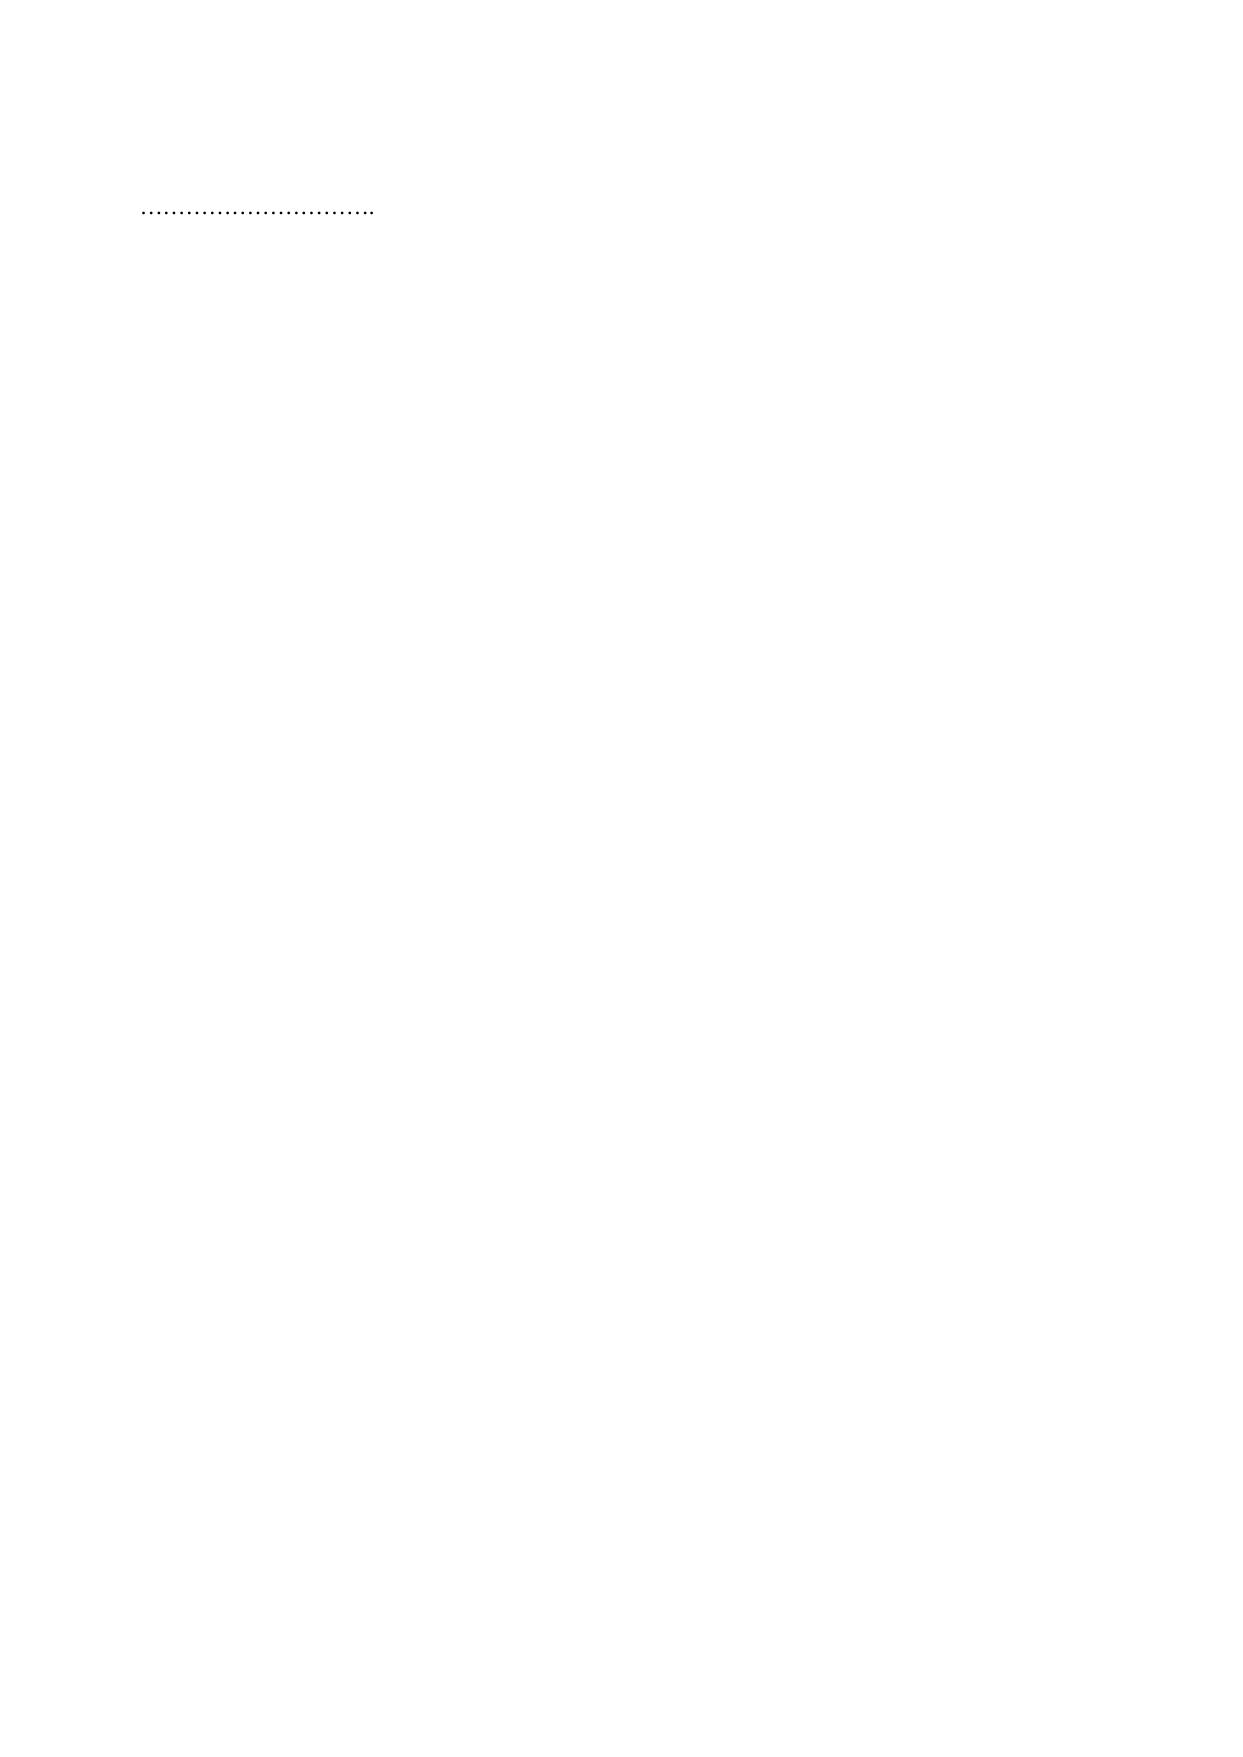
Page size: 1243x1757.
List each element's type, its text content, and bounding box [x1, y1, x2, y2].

text …………………………. [139, 193, 1103, 220]
